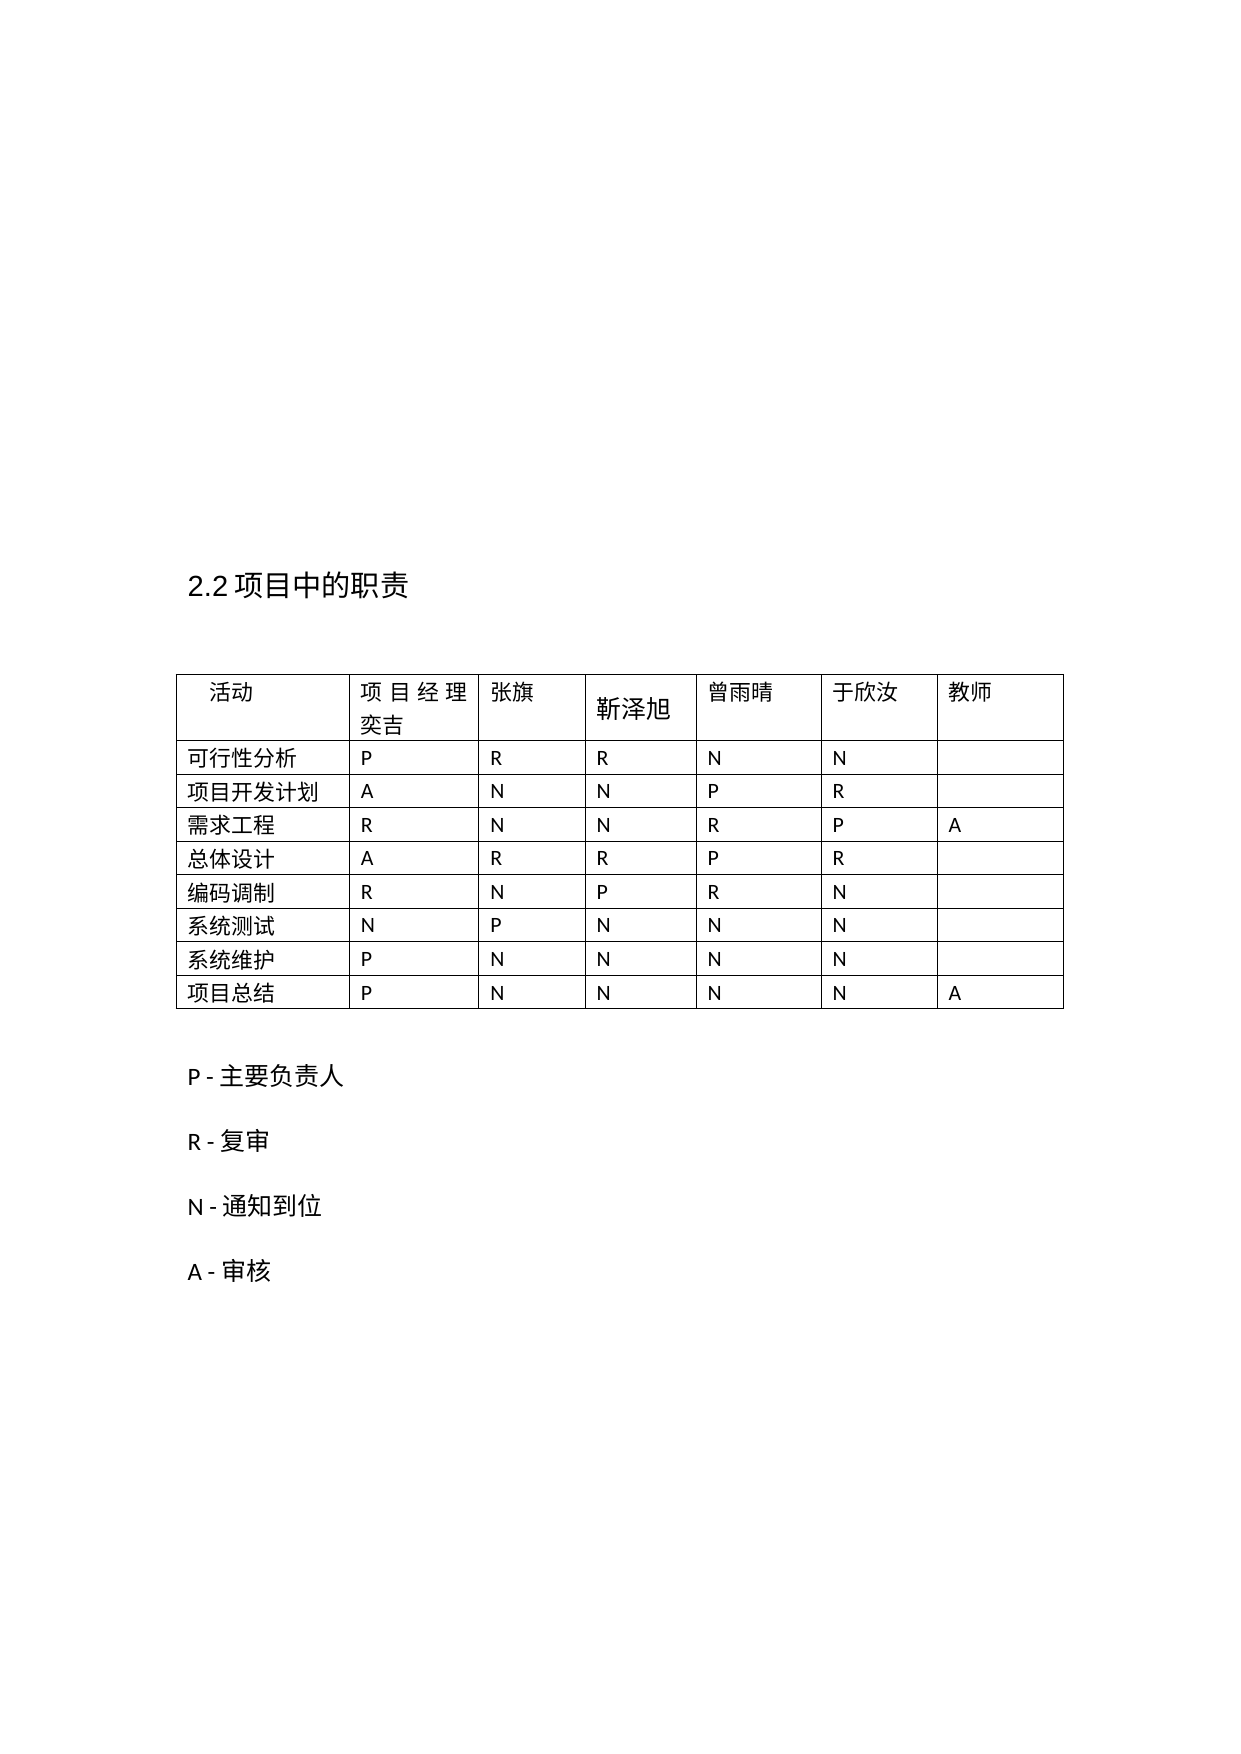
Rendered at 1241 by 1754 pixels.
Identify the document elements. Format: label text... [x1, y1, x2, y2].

table_cell R [479, 741, 585, 773]
subtitle 2.2项目中的职责 [187, 551, 1053, 616]
table_cell A [938, 808, 1063, 841]
table_cell P [350, 942, 478, 975]
table_cell R [586, 842, 696, 874]
table_cell P [350, 976, 478, 1008]
table_header 靳泽旭 [586, 675, 696, 740]
table_cell N [586, 909, 696, 941]
table_cell P [479, 909, 585, 941]
table_cell 系统维护 [177, 942, 349, 975]
table_cell P [350, 741, 478, 773]
table_cell [938, 842, 1063, 874]
text N - 通知到位 [187, 1172, 1053, 1237]
table_cell R [350, 875, 478, 908]
table_cell A [938, 976, 1063, 1008]
text A - 审核 [187, 1237, 1053, 1302]
table_cell A [350, 842, 478, 874]
table_cell N [822, 942, 937, 975]
table_cell N [697, 942, 821, 975]
table_header 于欣汝 [822, 675, 937, 740]
table_cell N [350, 909, 478, 941]
table_cell N [697, 976, 821, 1008]
table_header 曾雨晴 [697, 675, 821, 740]
table_cell 编码调制 [177, 875, 349, 908]
table_cell N [822, 741, 937, 773]
table_cell R [822, 842, 937, 874]
table_cell R [586, 741, 696, 773]
table_cell R [822, 775, 937, 807]
table_cell N [586, 808, 696, 841]
table_cell N [586, 775, 696, 807]
table_cell N [697, 741, 821, 773]
table_cell N [479, 976, 585, 1008]
table_cell P [586, 875, 696, 908]
table_cell 需求工程 [177, 808, 349, 841]
table_cell 项目总结 [177, 976, 349, 1008]
table_cell N [479, 875, 585, 908]
table_cell N [822, 909, 937, 941]
table_header 项目经理奕吉 [350, 675, 478, 740]
table_cell R [697, 875, 821, 908]
table_cell N [586, 976, 696, 1008]
table_cell N [479, 942, 585, 975]
table_cell [938, 942, 1063, 975]
text R - 复审 [187, 1107, 1053, 1172]
table_cell [938, 741, 1063, 773]
table_cell 可行性分析 [177, 741, 349, 773]
table_cell [938, 775, 1063, 807]
table_cell N [822, 976, 937, 1008]
table_cell N [697, 909, 821, 941]
table_cell 项目开发计划 [177, 775, 349, 807]
table_cell R [350, 808, 478, 841]
table_header 活动 [177, 675, 349, 740]
table_cell P [822, 808, 937, 841]
text P - 主要负责人 [187, 1042, 1053, 1107]
table_cell R [479, 842, 585, 874]
table_header 张旗 [479, 675, 585, 740]
table_cell 总体设计 [177, 842, 349, 874]
table_cell 系统测试 [177, 909, 349, 941]
table_cell [938, 875, 1063, 908]
table_cell [938, 909, 1063, 941]
table_cell N [586, 942, 696, 975]
table_cell A [350, 775, 478, 807]
table_cell R [697, 808, 821, 841]
table_cell P [697, 775, 821, 807]
table_cell N [479, 775, 585, 807]
table_cell P [697, 842, 821, 874]
table_header 教师 [938, 675, 1063, 740]
table_cell N [479, 808, 585, 841]
table_cell N [822, 875, 937, 908]
